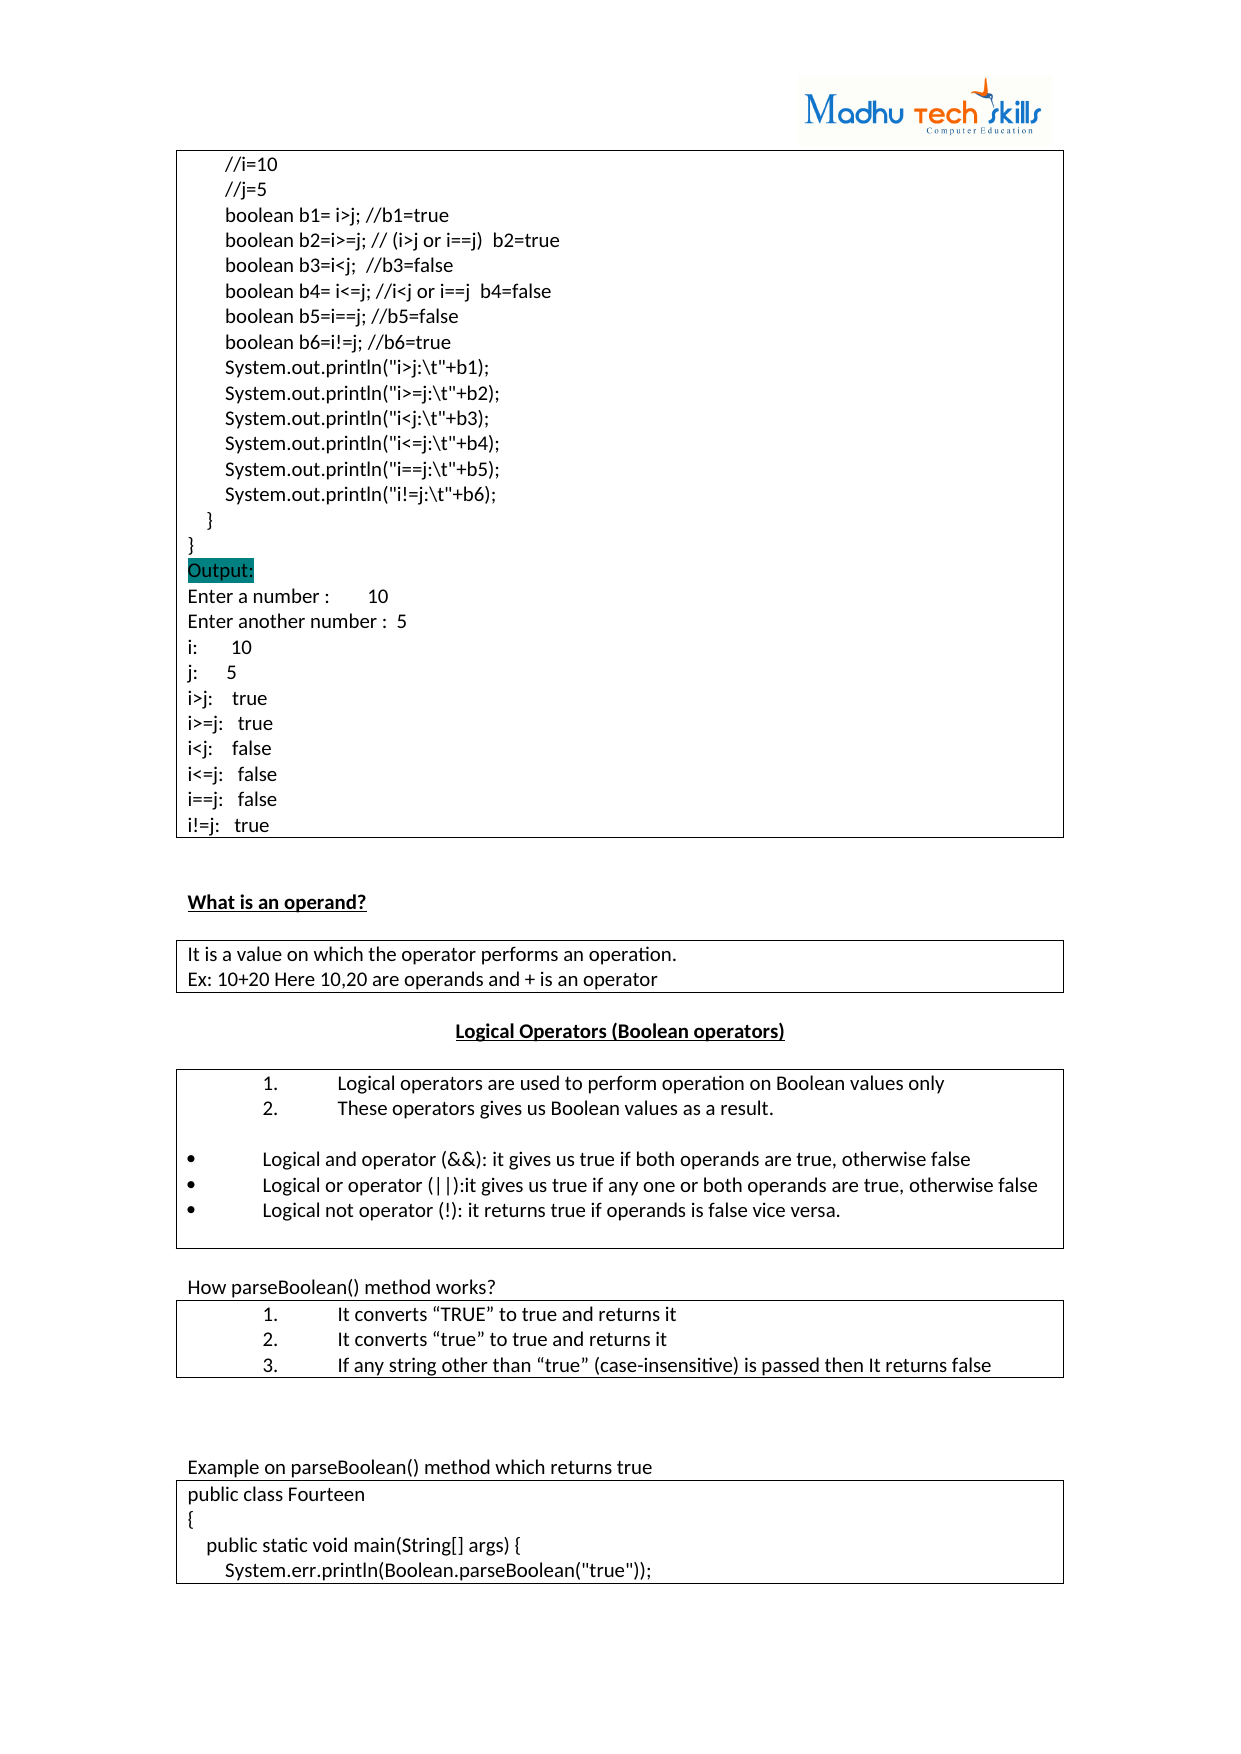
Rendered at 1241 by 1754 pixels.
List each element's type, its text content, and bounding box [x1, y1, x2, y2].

table_header It converts “TRUE” to true and returns it It converts “true” to true and returns it If any string other than “true” (case-insensitive) is passed then It returns false [177, 1301, 1063, 1377]
picture [797, 75, 1053, 146]
text What is an operand? [187, 889, 1053, 914]
text Logical Operators (Boolean operators) [187, 1018, 1053, 1044]
text Example on parseBoolean() method which returns true [187, 1454, 1053, 1480]
text How parseBoolean() method works? [187, 1274, 1053, 1300]
table_header It is a value on which the operator performs an operation. Ex: 10+20 Here 10,20 are operands and + is an operator [177, 941, 1063, 992]
table_header Logical operators are used to perform operation on Boolean values only These operators gives us Boolean values as a result. Logical and operator (&&): it gives us true if both operands are true, otherwise false Logical or operator (||):it gives us true if any one or both operands are true, otherwise false Logical not operator (!): it returns true if operands is false vice versa. [177, 1070, 1063, 1248]
